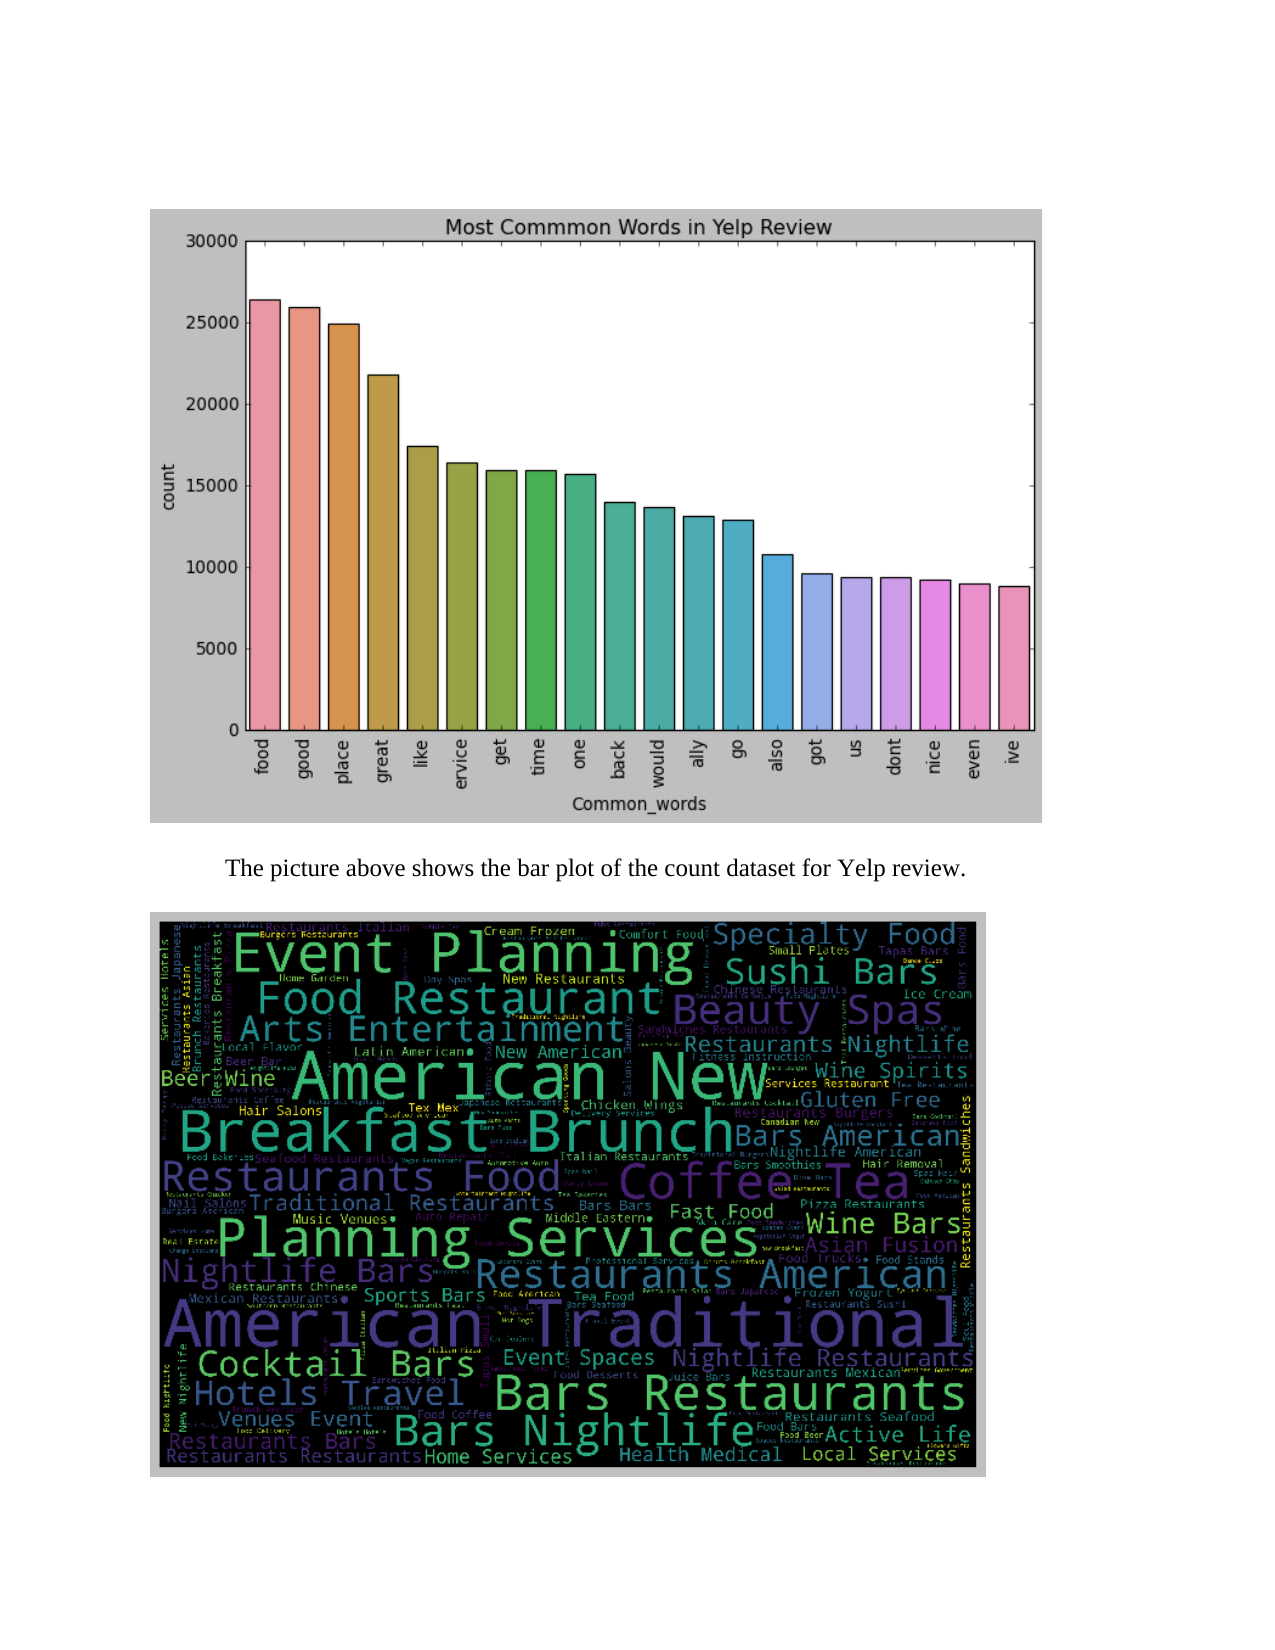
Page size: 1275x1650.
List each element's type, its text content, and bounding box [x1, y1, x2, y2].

picture [150, 209, 1043, 823]
text The picture above shows the bar plot of the count dataset for Yelp review. [150, 853, 1125, 882]
picture [150, 912, 986, 1477]
